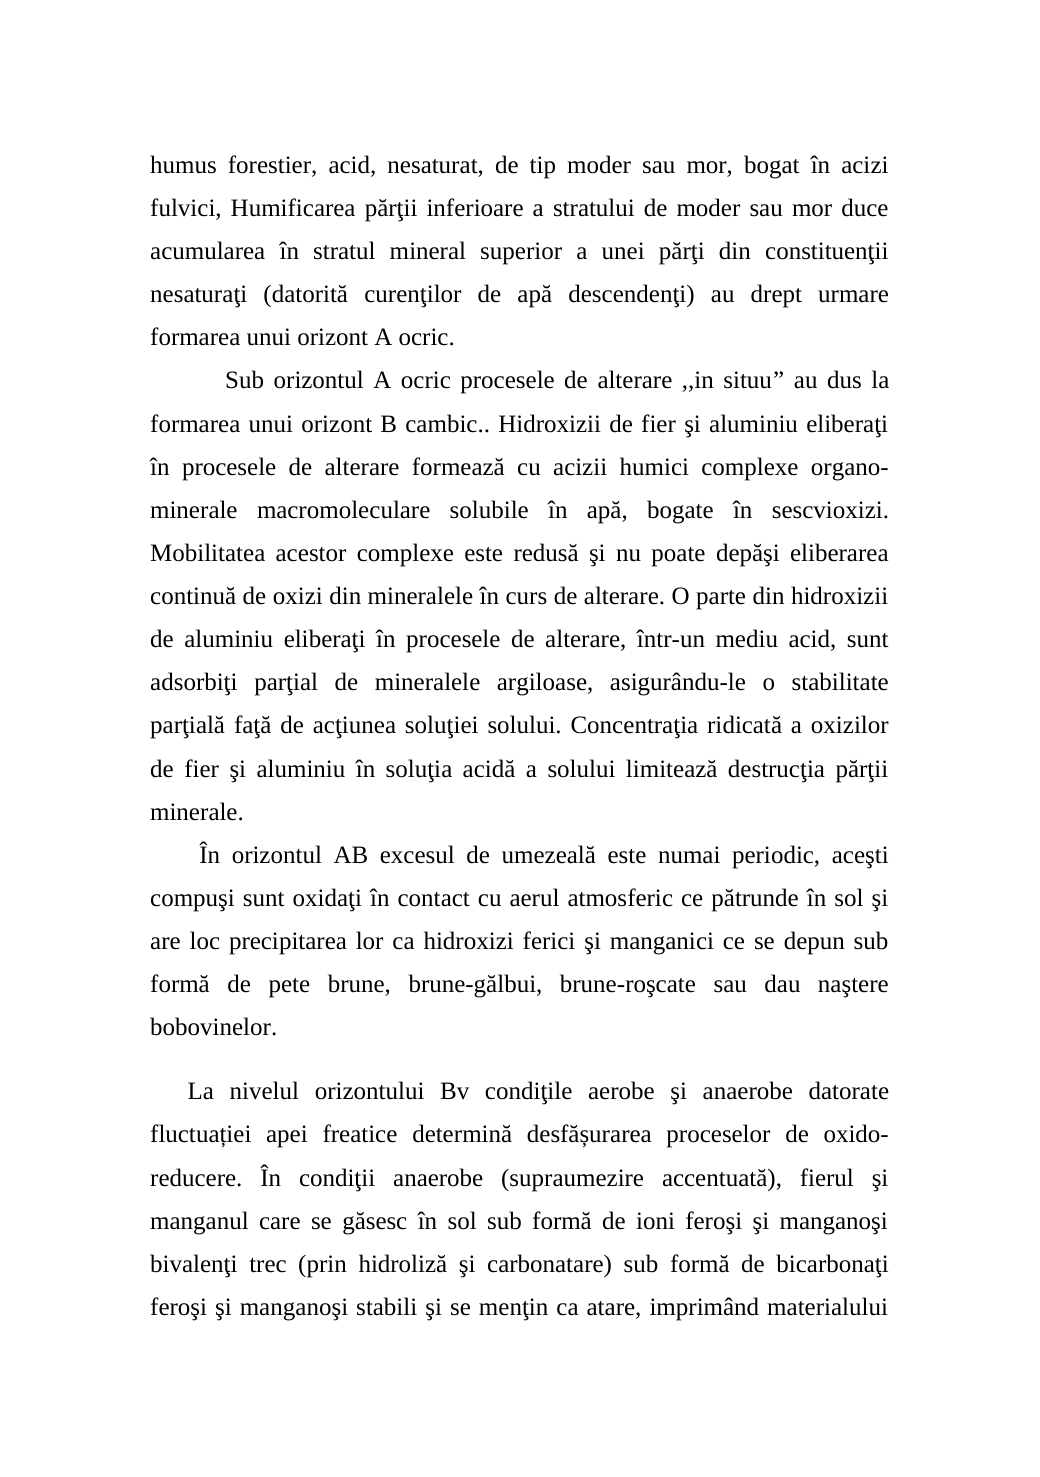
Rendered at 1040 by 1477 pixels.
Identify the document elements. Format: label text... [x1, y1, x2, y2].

text În orizontul AB excesul de umezeală este numai periodic, aceşti compuşi sunt oxidaţi în contact cu aerul atmosferic ce pătrunde în sol şi are loc precipitarea lor ca hidroxizi ferici şi manganici ce se depun sub formă de pete brune, brune-gălbui, brune-roşcate sau dau naştere bobovinelor. [150, 840, 889, 1041]
text Sub orizontul A ocric procesele de alterare ,,in situu” au dus la formarea unui orizont B cambic.. Hidroxizii de fier şi aluminiu eliberaţi în procesele de alterare formează cu acizii humici complexe organo-minerale macromoleculare solubile în apă, bogate în sescvioxizi. Mobilitatea acestor complexe este redusă şi nu poate depăşi eliberarea continuă de oxizi din mineralele în curs de alterare. O parte din hidroxizii de aluminiu eliberaţi în procesele de alterare, într-un mediu acid, sunt adsorbiţi parţial de mineralele argiloase, asigurându-le o stabilitate parţială faţă de acţiunea soluţiei solului. Concentraţia ridicată a oxizilor de fier şi aluminiu în soluţia acidă a solului limitează destrucţia părţii minerale. [150, 366, 889, 826]
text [150, 150, 889, 351]
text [150, 1076, 889, 1321]
